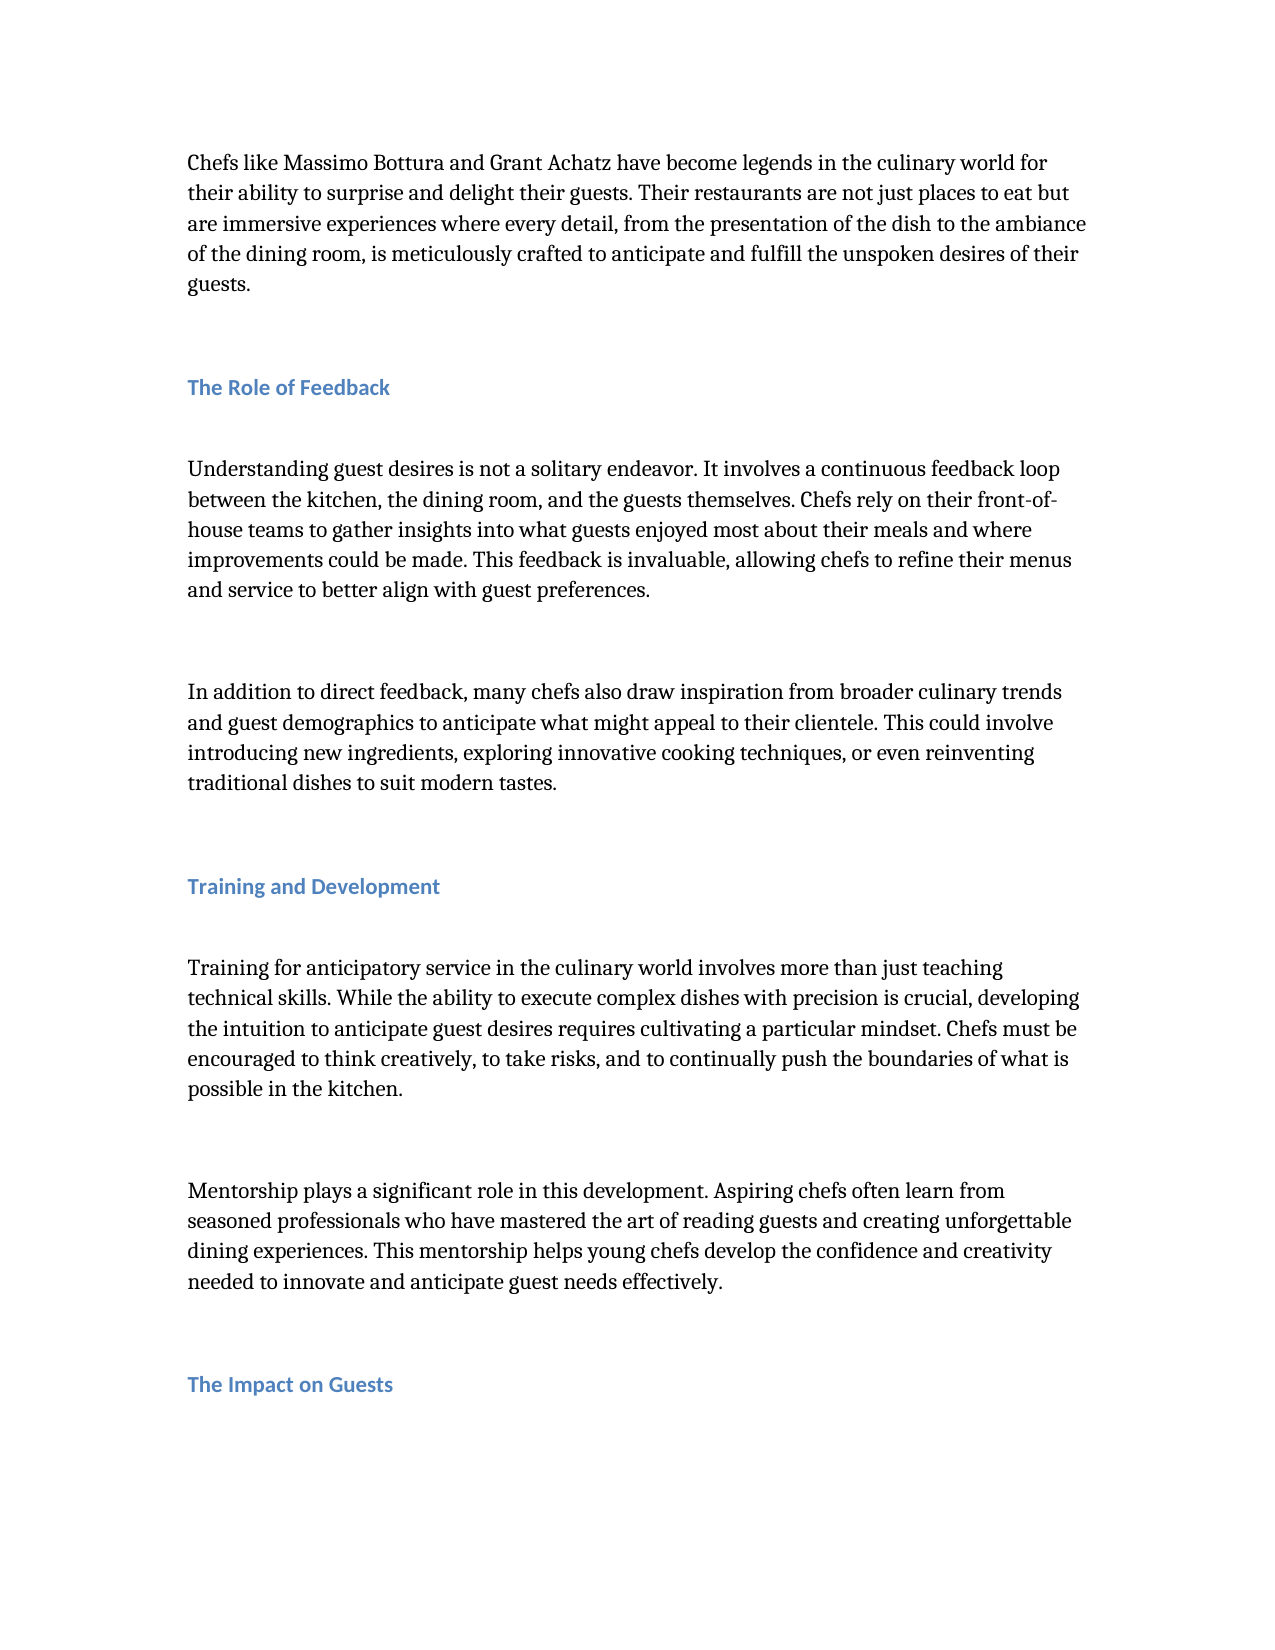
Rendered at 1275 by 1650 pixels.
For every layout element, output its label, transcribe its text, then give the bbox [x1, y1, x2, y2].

text Chefs like Massimo Bottura and Grant Achatz have become legends in the culinary world for their ability to surprise and delight their guests. Their restaurants are not just places to eat but are immersive experiences where every detail, from the presentation of the dish to the ambiance of the dining room, is meticulously crafted to anticipate and fulfill the unspoken desires of their guests. [187, 150, 1087, 297]
subtitle The Role of Feedback [187, 373, 1087, 401]
text In addition to direct feedback, many chefs also draw inspiration from broader culinary trends and guest demographics to anticipate what might appeal to their clientele. This could involve introducing new ingredients, exploring innovative cooking techniques, or even reinventing traditional dishes to suit modern tastes. [187, 679, 1087, 796]
text Understanding guest desires is not a solitary endeavor. It involves a continuous feedback loop between the kitchen, the dining room, and the guests themselves. Chefs rely on their front-of-house teams to gather insights into what guests enjoyed most about their meals and where improvements could be made. This feedback is invaluable, allowing chefs to refine their menus and service to better align with guest preferences. [187, 456, 1087, 603]
subtitle The Impact on Guests [187, 1371, 1087, 1399]
text Mentorship plays a significant role in this development. Aspiring chefs often learn from seasoned professionals who have mastered the art of reading guests and creating unforgettable dining experiences. This mentorship helps young chefs develop the confidence and creativity needed to innovate and anticipate guest needs effectively. [187, 1178, 1087, 1295]
text Training for anticipatory service in the culinary world involves more than just teaching technical skills. While the ability to execute complex dishes with precision is crucial, developing the intuition to anticipate guest desires requires cultivating a particular mindset. Chefs must be encouraged to think creatively, to take risks, and to continually push the boundaries of what is possible in the kitchen. [187, 955, 1087, 1102]
subtitle Training and Development [187, 872, 1087, 900]
